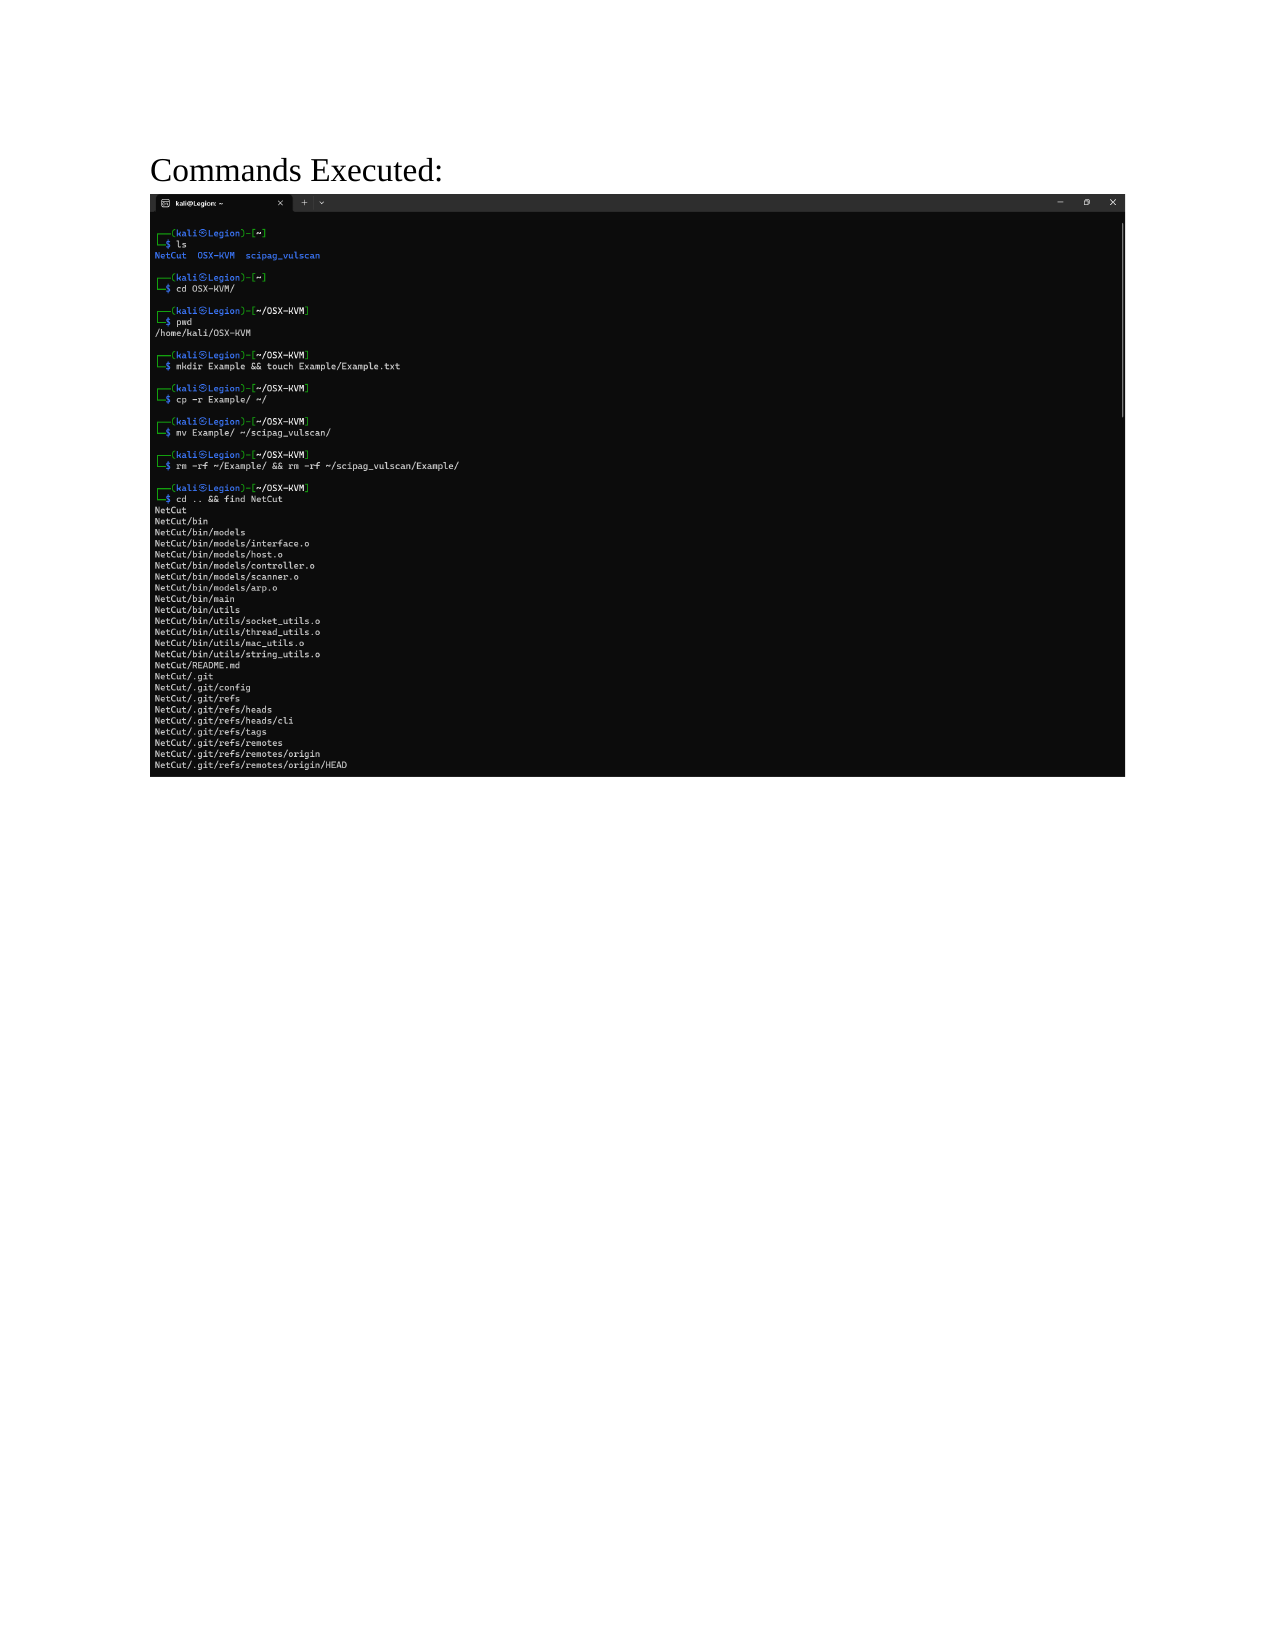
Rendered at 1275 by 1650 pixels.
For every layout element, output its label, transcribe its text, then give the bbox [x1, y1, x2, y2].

text Commands Executed: [150, 150, 1125, 188]
picture [150, 194, 1125, 777]
